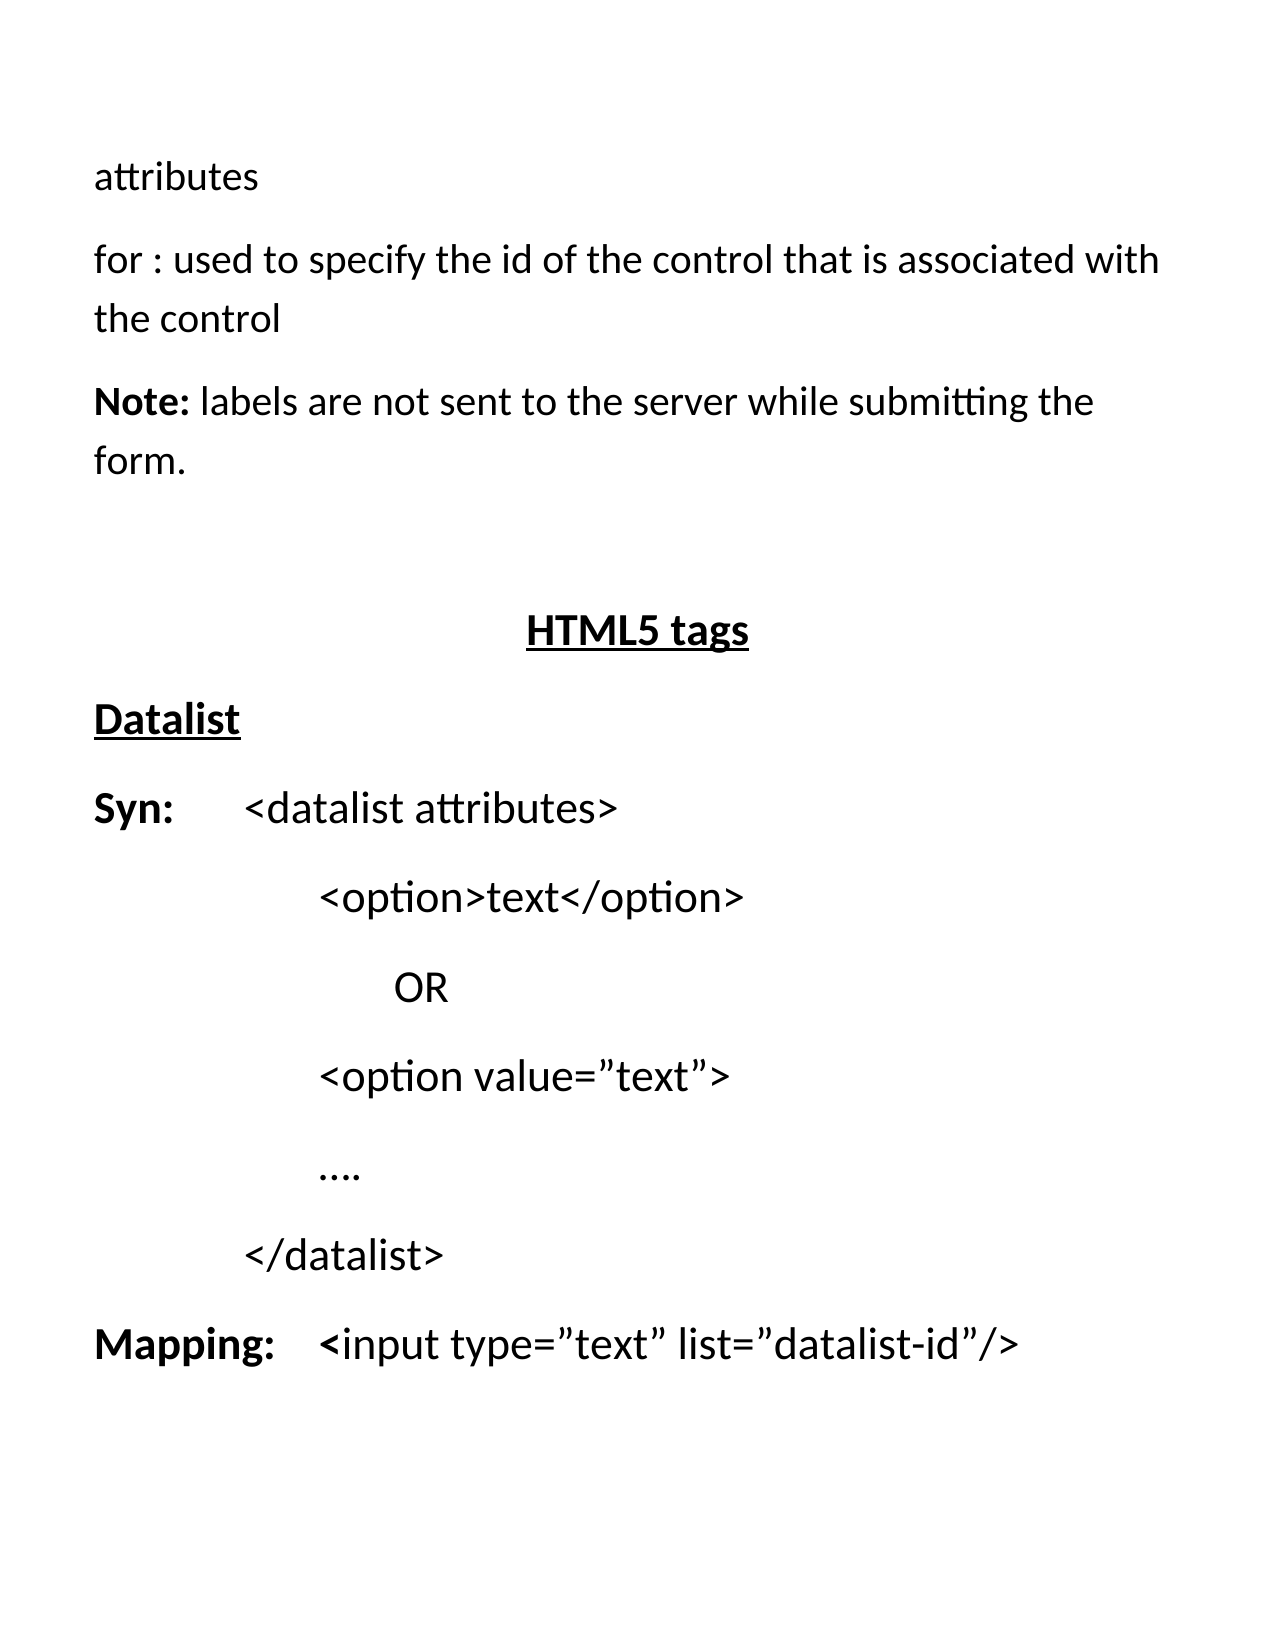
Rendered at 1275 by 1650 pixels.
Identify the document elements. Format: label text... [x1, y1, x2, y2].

text for : used to specify the id of the control that is associated with the control [94, 233, 1181, 343]
text HTML5 tags [94, 601, 1181, 657]
text OR [94, 958, 1181, 1014]
text Mapping: <input type=”text” list=”datalist-id”/> [94, 1315, 1181, 1371]
text …. [94, 1136, 1181, 1192]
text Datalist [94, 690, 1181, 746]
text <option>text</option> [94, 868, 1181, 924]
text </datalist> [94, 1226, 1181, 1281]
text <option value=”text”> [94, 1047, 1181, 1103]
text attributes [94, 150, 1181, 201]
text Note: labels are not sent to the server while submitting the form. [94, 375, 1181, 484]
text Syn: <datalist attributes> [94, 779, 1181, 835]
